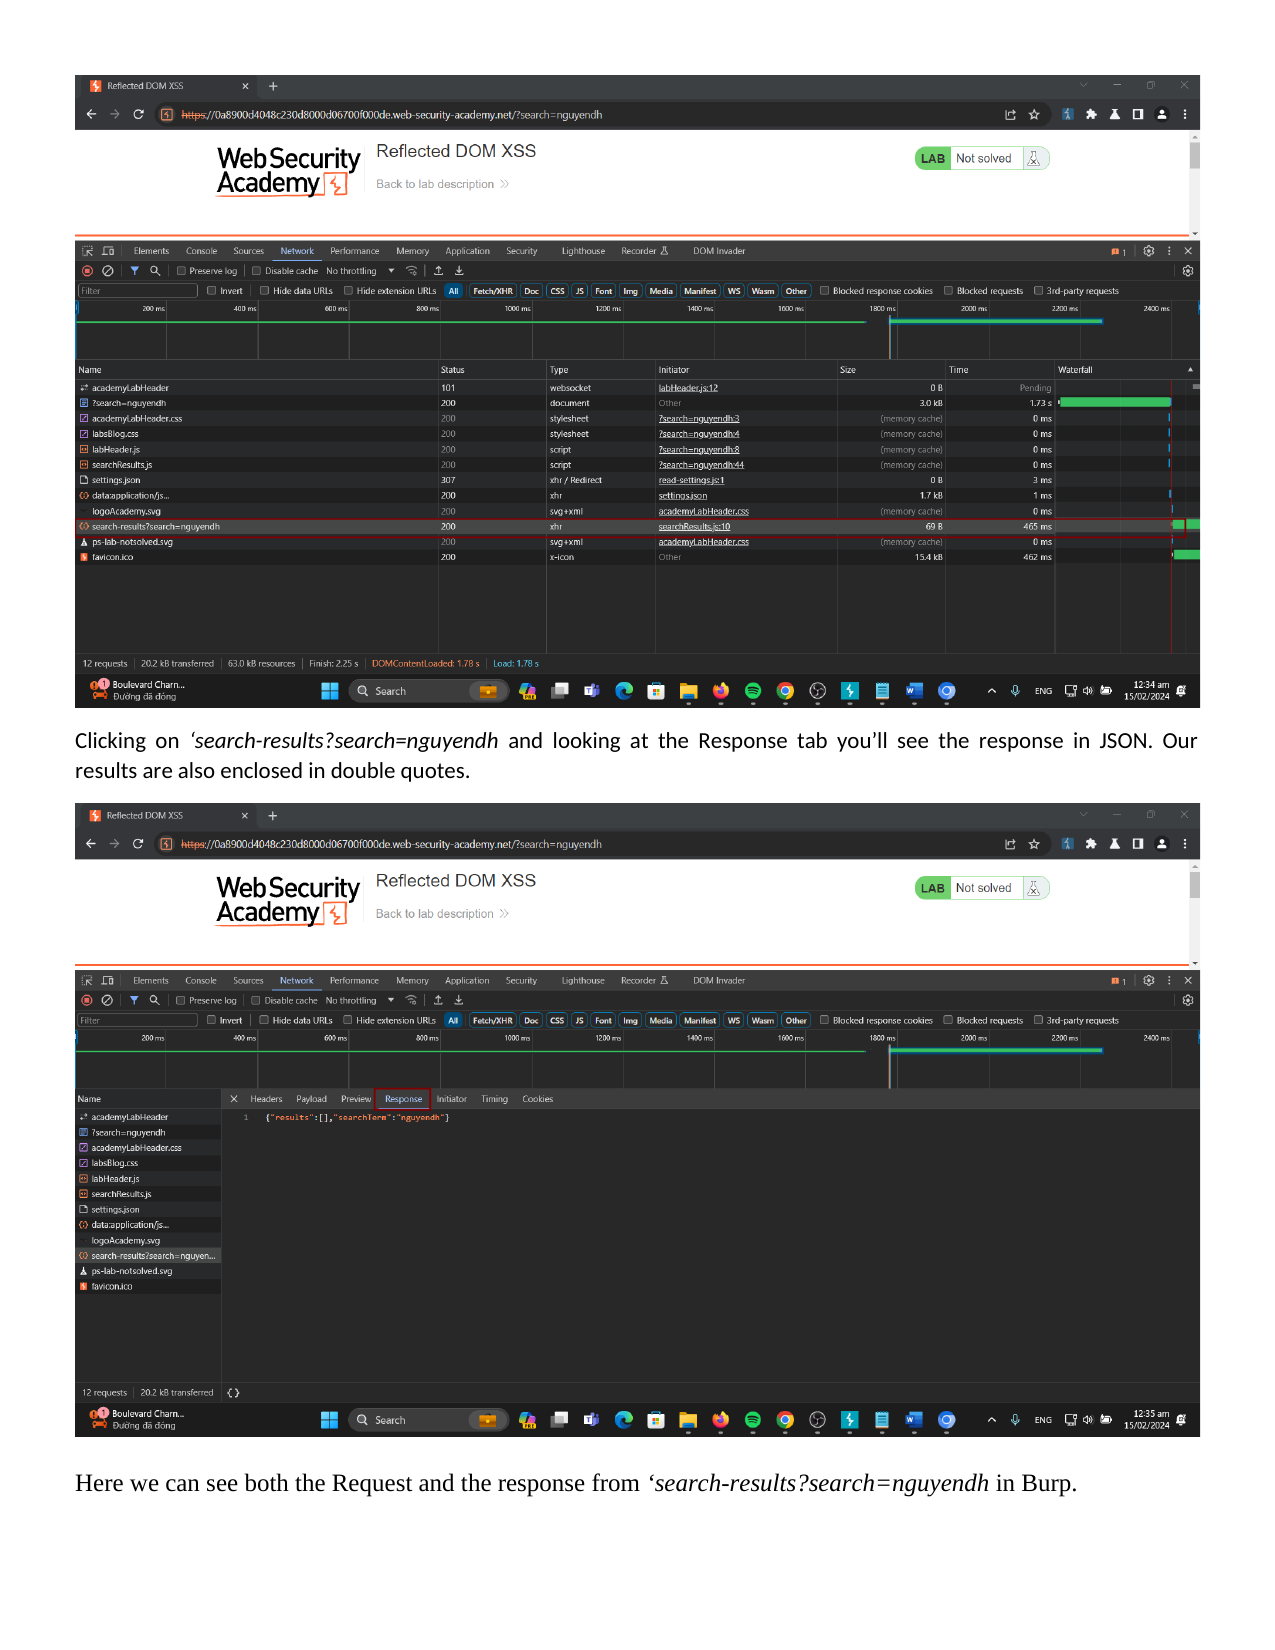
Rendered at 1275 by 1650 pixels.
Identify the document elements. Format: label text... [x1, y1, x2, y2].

picture [75, 803, 1200, 1437]
picture [75, 75, 1200, 708]
text Clicking on ‘search-results?search=nguyendh and looking at the Response tab you’ll see the response in JSON. Our results are also enclosed in double quotes. [75, 726, 1200, 784]
text Here we can see both the Request and the response from ‘search-results?search=nguyendh in Burp. [75, 1468, 1200, 1496]
